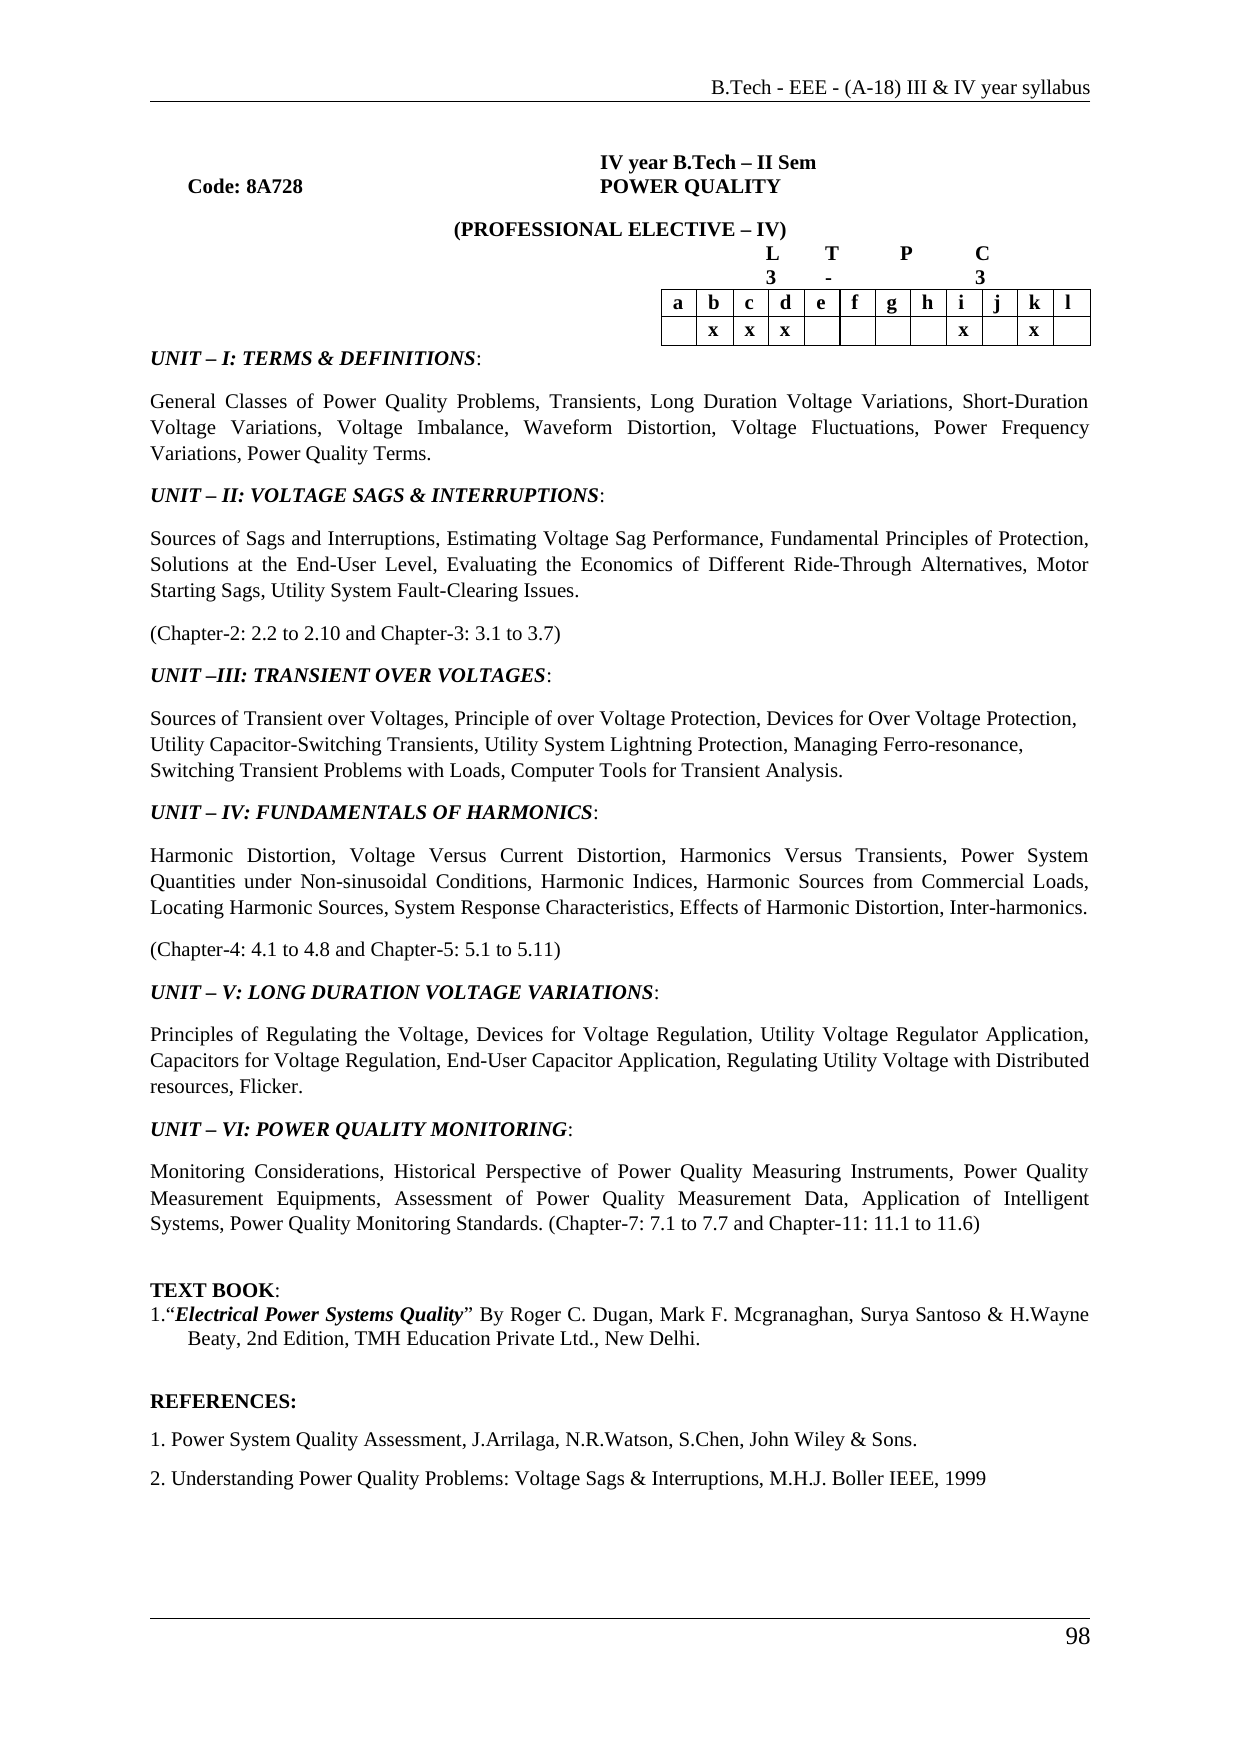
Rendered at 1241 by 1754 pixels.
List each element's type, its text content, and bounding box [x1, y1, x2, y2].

text 1. Power System Quality Assessment, J.Arrilaga, N.R.Watson, S.Chen, John Wiley & Sons. [150, 1427, 1090, 1451]
text UNIT – II: VOLTAGE SAGS & INTERRUPTIONS: [150, 483, 1090, 507]
text Harmonic Distortion, Voltage Versus Current Distortion, Harmonics Versus Transients, Power System Quantities under Non-sinusoidal Conditions, Harmonic Indices, Harmonic Sources from Commercial Loads, Locating Harmonic Sources, System Response Characteristics, Effects of Harmonic Distortion, Inter-harmonics. [150, 843, 1090, 919]
text Monitoring Considerations, Historical Perspective of Power Quality Measuring Instruments, Power Quality Measurement Equipments, Assessment of Power Quality Measurement Data, Application of Intelligent Systems, Power Quality Monitoring Standards. (Chapter-7: 7.1 to 7.7 and Chapter-11: 11.1 to 11.6) [150, 1159, 1090, 1235]
text UNIT – VI: POWER QUALITY MONITORING: [150, 1117, 1090, 1141]
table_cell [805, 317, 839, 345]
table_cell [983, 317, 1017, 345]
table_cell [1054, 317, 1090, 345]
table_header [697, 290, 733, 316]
text UNIT – I: TERMS & DEFINITIONS: [150, 346, 1090, 370]
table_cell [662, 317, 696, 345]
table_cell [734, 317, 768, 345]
text REFERENCES: [150, 1389, 1090, 1413]
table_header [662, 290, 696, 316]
text UNIT – IV: FUNDAMENTALS OF HARMONICS: [150, 800, 1090, 824]
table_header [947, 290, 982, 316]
text General Classes of Power Quality Problems, Transients, Long Duration Voltage Variations, Short-Duration Voltage Variations, Voltage Imbalance, Waveform Distortion, Voltage Fluctuations, Power Frequency Variations, Power Quality Terms. [150, 389, 1090, 465]
text UNIT –III: TRANSIENT OVER VOLTAGES: [150, 663, 1090, 687]
text 3 - 3 [150, 265, 1090, 289]
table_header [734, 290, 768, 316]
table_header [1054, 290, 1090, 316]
text L T P C [150, 241, 1090, 265]
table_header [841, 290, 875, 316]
list 1.“Electrical Power Systems Quality” By Roger C. Dugan, Mark F. Mcgranaghan, Surya Santoso & H.Wayne Beaty, 2nd Edition, TMH Education Private Ltd., New Delhi. [150, 1302, 1090, 1350]
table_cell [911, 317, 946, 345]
text Sources of Transient over Voltages, Principle of over Voltage Protection, Devices for Over Voltage Protection, Utility Capacitor-Switching Transients, Utility System Lightning Protection, Managing Ferro-resonance, Switching Transient Problems with Loads, Computer Tools for Transient Analysis. [150, 706, 1090, 782]
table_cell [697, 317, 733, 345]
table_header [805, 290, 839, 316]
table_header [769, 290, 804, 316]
text UNIT – V: LONG DURATION VOLTAGE VARIATIONS: [150, 980, 1090, 1004]
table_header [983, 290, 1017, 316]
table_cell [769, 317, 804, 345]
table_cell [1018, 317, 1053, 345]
text 2. Understanding Power Quality Problems: Voltage Sags & Interruptions, M.H.J. Boller IEEE, 1999 [150, 1466, 1090, 1489]
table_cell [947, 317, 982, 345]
text Sources of Sags and Interruptions, Estimating Voltage Sag Performance, Fundamental Principles of Protection, Solutions at the End-User Level, Evaluating the Economics of Different Ride-Through Alternatives, Motor Starting Sags, Utility System Fault-Clearing Issues. [150, 526, 1090, 602]
text (PROFESSIONAL ELECTIVE – IV) [150, 217, 1090, 241]
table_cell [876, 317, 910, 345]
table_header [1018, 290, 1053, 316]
text (Chapter-4: 4.1 to 4.8 and Chapter-5: 5.1 to 5.11) [150, 937, 1090, 961]
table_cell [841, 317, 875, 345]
list TEXT BOOK: [150, 1278, 1090, 1302]
text IV year B.Tech – II Sem [150, 150, 1090, 174]
text Code: 8A728 POWER QUALITY [187, 174, 1090, 198]
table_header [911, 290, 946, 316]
text Principles of Regulating the Voltage, Devices for Voltage Regulation, Utility Voltage Regulator Application, Capacitors for Voltage Regulation, End-User Capacitor Application, Regulating Utility Voltage with Distributed resources, Flicker. [150, 1022, 1090, 1098]
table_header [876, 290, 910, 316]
text (Chapter-2: 2.2 to 2.10 and Chapter-3: 3.1 to 3.7) [150, 620, 1090, 644]
